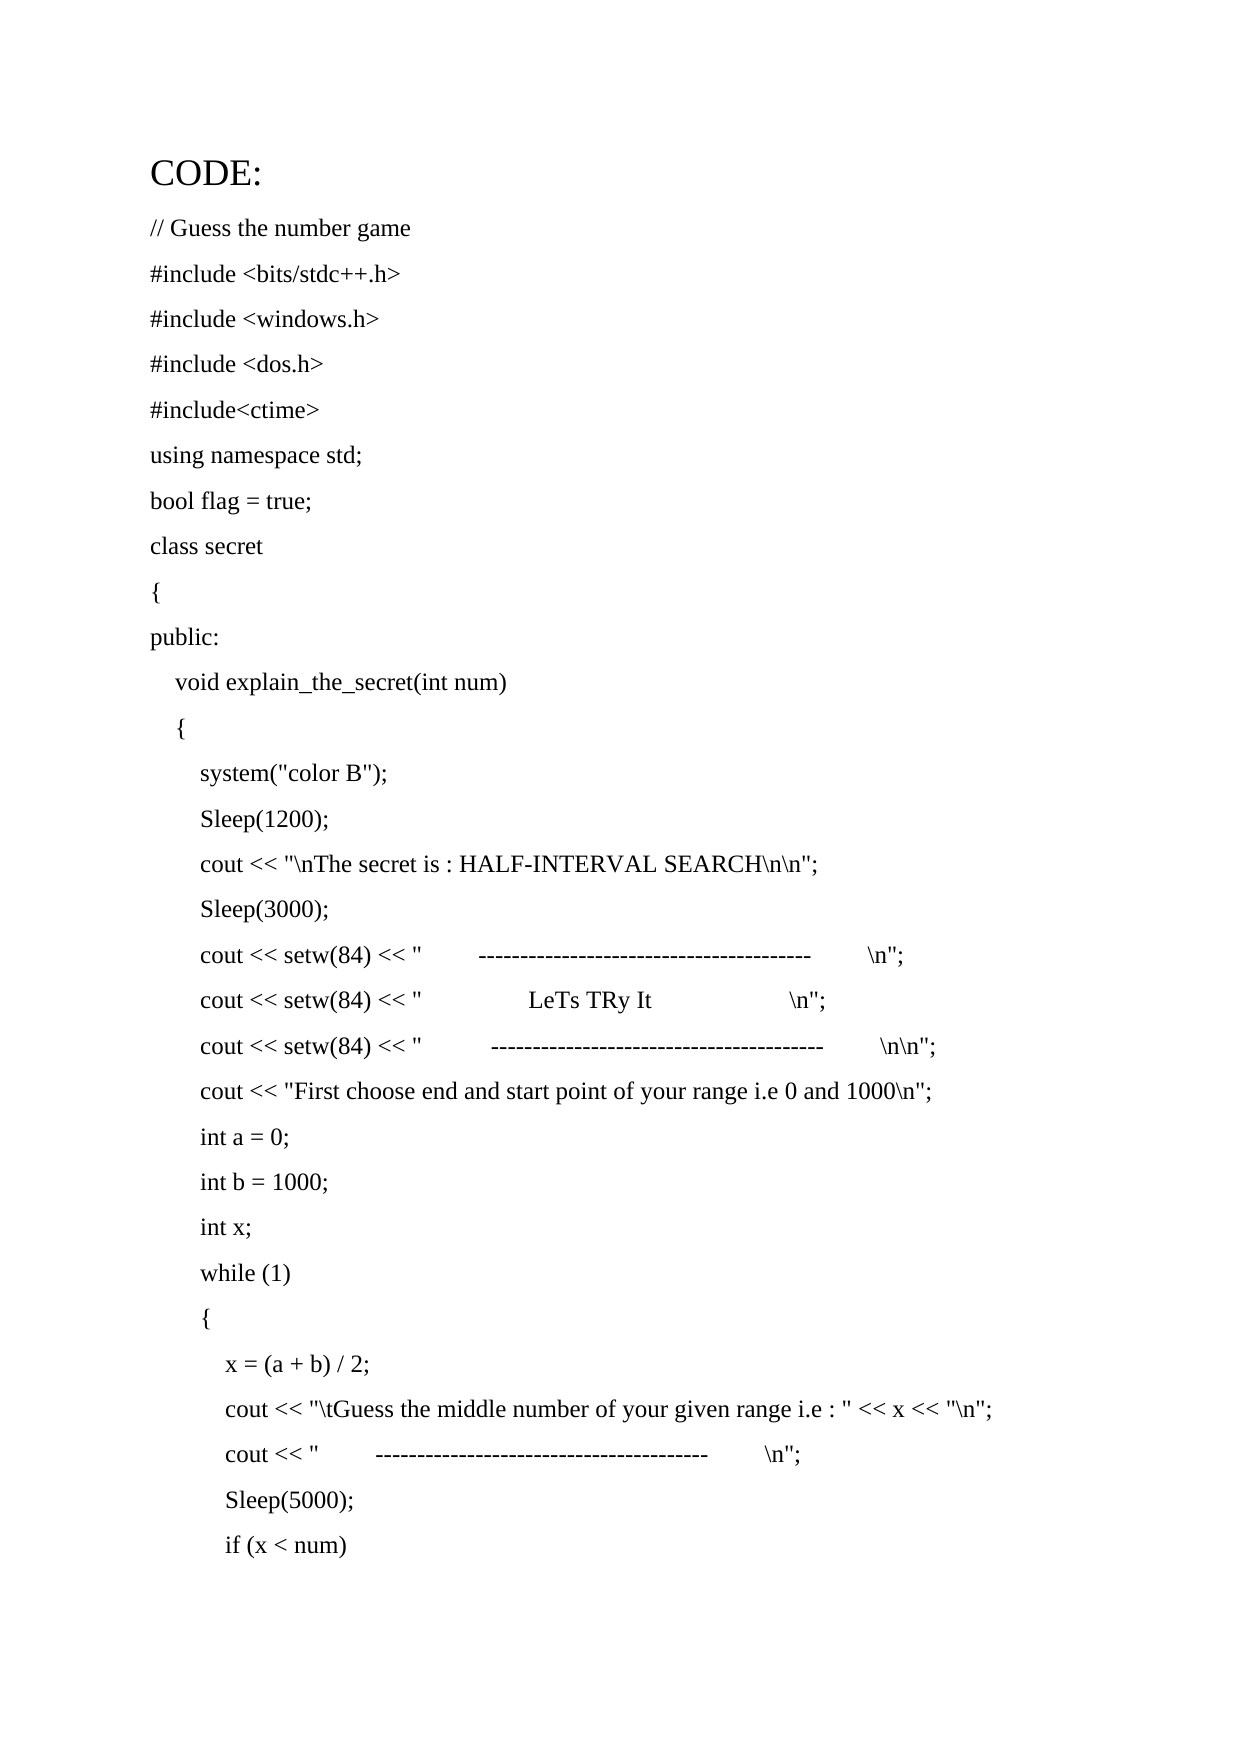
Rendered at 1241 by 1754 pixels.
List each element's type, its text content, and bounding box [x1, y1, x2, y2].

text #include <windows.h> [150, 304, 1090, 333]
text x = (a + b) / 2; [150, 1349, 1090, 1377]
text system("color B"); [150, 758, 1090, 787]
text bool flag = true; [150, 486, 1090, 514]
text while (1) [150, 1258, 1090, 1287]
text void explain_the_secret(int num) [150, 667, 1090, 696]
text Sleep(5000); [150, 1485, 1090, 1514]
text cout << "First choose end and start point of your range i.e 0 and 1000\n"; [150, 1076, 1090, 1105]
text int x; [150, 1212, 1090, 1241]
text if (x < num) [150, 1530, 1090, 1559]
text class secret [150, 531, 1090, 560]
text // Guess the number game [150, 213, 1090, 242]
text #include <bits/stdc++.h> [150, 259, 1090, 287]
text #include<ctime> [150, 395, 1090, 424]
text Sleep(1200); [150, 804, 1090, 832]
text int a = 0; [150, 1122, 1090, 1150]
text Sleep(3000); [150, 894, 1090, 923]
text int b = 1000; [150, 1167, 1090, 1196]
text public: [150, 622, 1090, 651]
text cout << setw(84) << " ---------------------------------------- \n\n"; [150, 1031, 1090, 1059]
text cout << "\tGuess the middle number of your given range i.e : " << x << "\n"; [150, 1394, 1090, 1423]
text cout << setw(84) << " LeTs TRy It \n"; [150, 985, 1090, 1014]
text CODE: [150, 150, 1090, 193]
text cout << "\nThe secret is : HALF-INTERVAL SEARCH\n\n"; [150, 849, 1090, 878]
text using namespace std; [150, 440, 1090, 469]
text { [150, 1303, 1090, 1332]
text { [150, 713, 1090, 742]
text cout << " ---------------------------------------- \n"; [150, 1439, 1090, 1468]
text #include <dos.h> [150, 349, 1090, 378]
text cout << setw(84) << " ---------------------------------------- \n"; [150, 940, 1090, 969]
text { [150, 577, 1090, 605]
